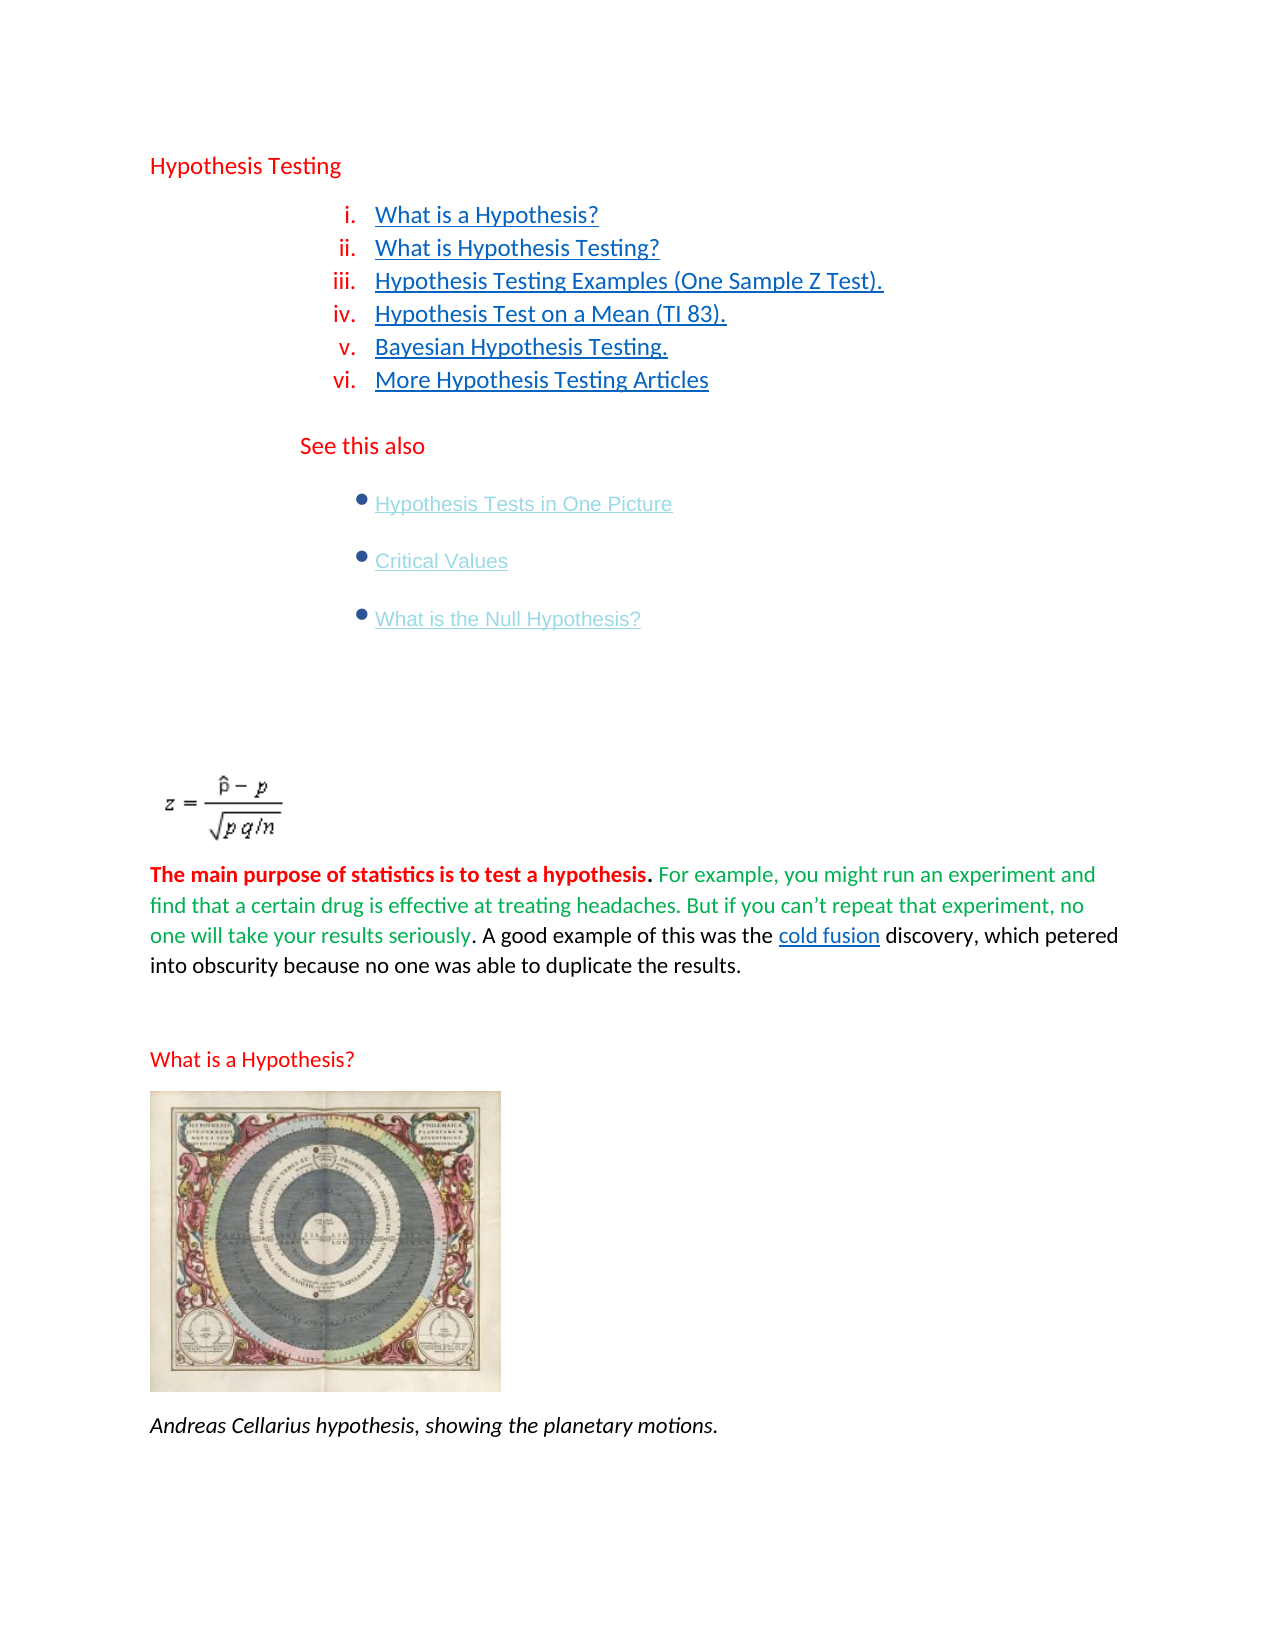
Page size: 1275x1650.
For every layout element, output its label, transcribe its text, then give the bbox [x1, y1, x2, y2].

text The main purpose of statistics is to test a hypothesis. For example, you might run an experiment and find that a certain drug is effective at treating headaches. But if you can’t repeat that experiment, no one will take your results seriously. A good example of this was the cold fusion discovery, which petered into obscurity because no one was able to duplicate the results. [150, 861, 1125, 979]
list More Hypothesis Testing Articles [356, 364, 1125, 395]
list What is Hypothesis Testing? [356, 232, 1125, 263]
text Hypothesis Testing [150, 150, 1125, 181]
subtitle Hypothesis Tests in One Picture [356, 488, 1125, 518]
picture [150, 765, 286, 842]
subtitle Critical Values [356, 546, 1125, 576]
text Andreas Cellarius hypothesis, showing the planetary motions. [150, 1411, 1125, 1439]
list What is a Hypothesis? [356, 199, 1125, 230]
picture [150, 1091, 501, 1392]
text What is a Hypothesis? [150, 1045, 1125, 1073]
list Hypothesis Test on a Mean (TI 83). [356, 298, 1125, 329]
list Hypothesis Testing Examples (One Sample Z Test). [356, 265, 1125, 296]
subtitle What is the Null Hypothesis? [356, 603, 1125, 634]
list See this also [300, 430, 1125, 461]
list Bayesian Hypothesis Testing. [356, 331, 1125, 362]
